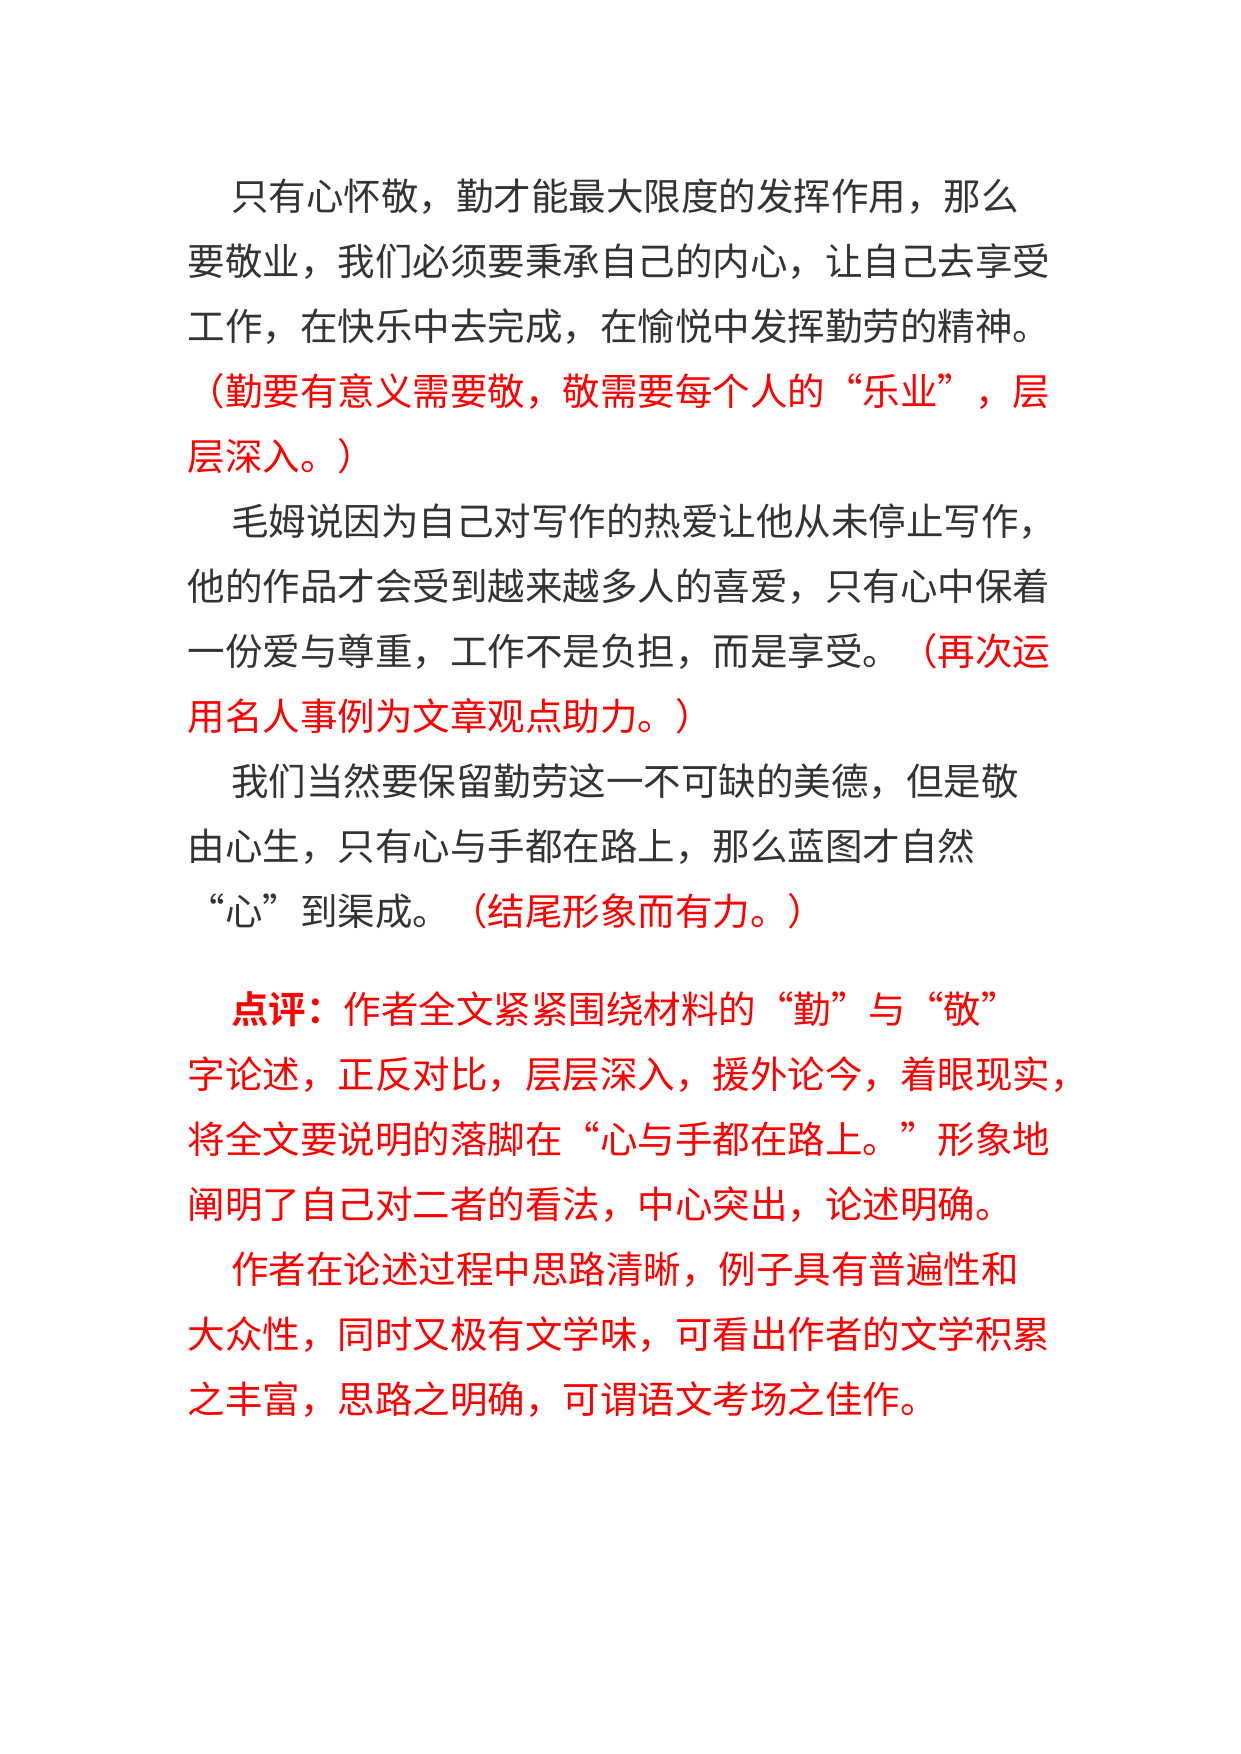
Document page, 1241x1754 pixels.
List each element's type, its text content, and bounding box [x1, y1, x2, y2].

text 毛姆说因为自己对写作的热爱让他从未停止写作，他的作品才会受到越来越多人的喜爱，只有心中保着一份爱与尊重，工作不是负担，而是享受。（再次运用名人事例为文章观点助力。） [187, 487, 1053, 747]
text 只有心怀敬，勤才能最大限度的发挥作用，那么要敬业，我们必须要秉承自己的内心，让自己去享受工作，在快乐中去完成，在愉悦中发挥勤劳的精神。（勤要有意义需要敬，敬需要每个人的“乐业”，层层深入。） [187, 162, 1053, 487]
text 我们当然要保留勤劳这一不可缺的美德，但是敬由心生，只有心与手都在路上，那么蓝图才自然“心”到渠成。（结尾形象而有力。） [187, 747, 1053, 942]
text 作者在论述过程中思路清晰，例子具有普遍性和大众性，同时又极有文学味，可看出作者的文学积累之丰富，思路之明确，可谓语文考场之佳作。 [187, 1234, 1053, 1429]
text 点评：作者全文紧紧围绕材料的“勤”与“敬”字论述，正反对比，层层深入，援外论今，着眼现实，将全文要说明的落脚在“心与手都在路上。”形象地阐明了自己对二者的看法，中心突出，论述明确。 [187, 974, 1053, 1234]
